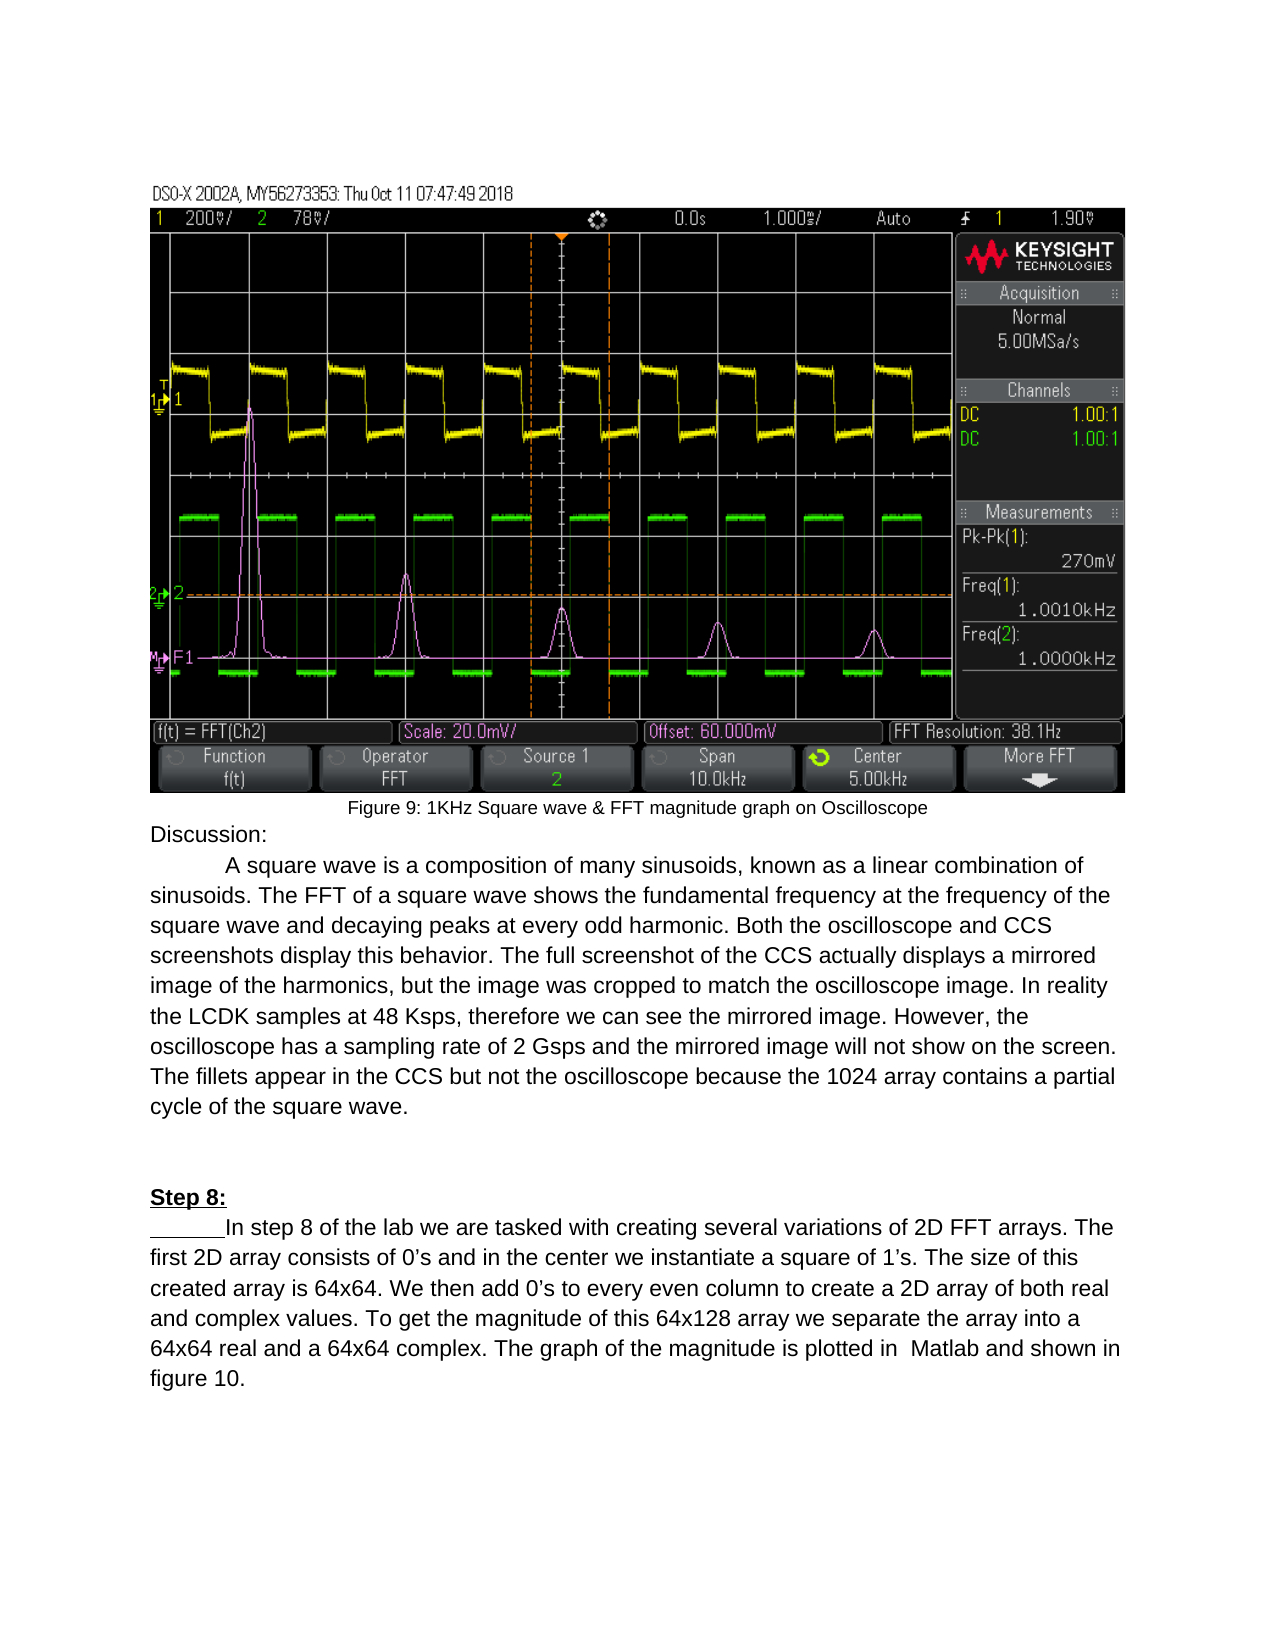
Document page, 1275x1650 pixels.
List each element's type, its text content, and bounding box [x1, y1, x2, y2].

text Discussion: [150, 821, 1125, 848]
picture [150, 180, 1125, 793]
text Step 8: [150, 1184, 1125, 1210]
text A square wave is a composition of many sinusoids, known as a linear combination of sinusoids. The FFT of a square wave shows the fundamental frequency at the frequency of the square wave and decaying peaks at every odd harmonic. Both the oscilloscope and CCS screenshots display this behavior. The full screenshot of the CCS actually displays a mirrored image of the harmonics, but the image was cropped to match the oscilloscope image. In reality the LCDK samples at 48 Ksps, therefore we can see the mirrored image. However, the oscilloscope has a sampling rate of 2 Gsps and the mirrored image will not show on the screen. The fillets appear in the CCS but not the oscilloscope because the 1024 array contains a partial cycle of the square wave. [150, 852, 1125, 1119]
text Figure 9: 1KHz Square wave & FFT magnitude graph on Oscilloscope [150, 797, 1125, 818]
text In step 8 of the lab we are tasked with creating several variations of 2D FFT arrays. The first 2D array consists of 0’s and in the center we instantiate a square of 1’s. The size of this created array is 64x64. We then add 0’s to every even column to create a 2D array of both real and complex values. To get the magnitude of this 64x128 array we separate the array into a 64x64 real and a 64x64 complex. The graph of the magnitude is plotted in Matlab and shown in figure 10. [150, 1214, 1125, 1391]
